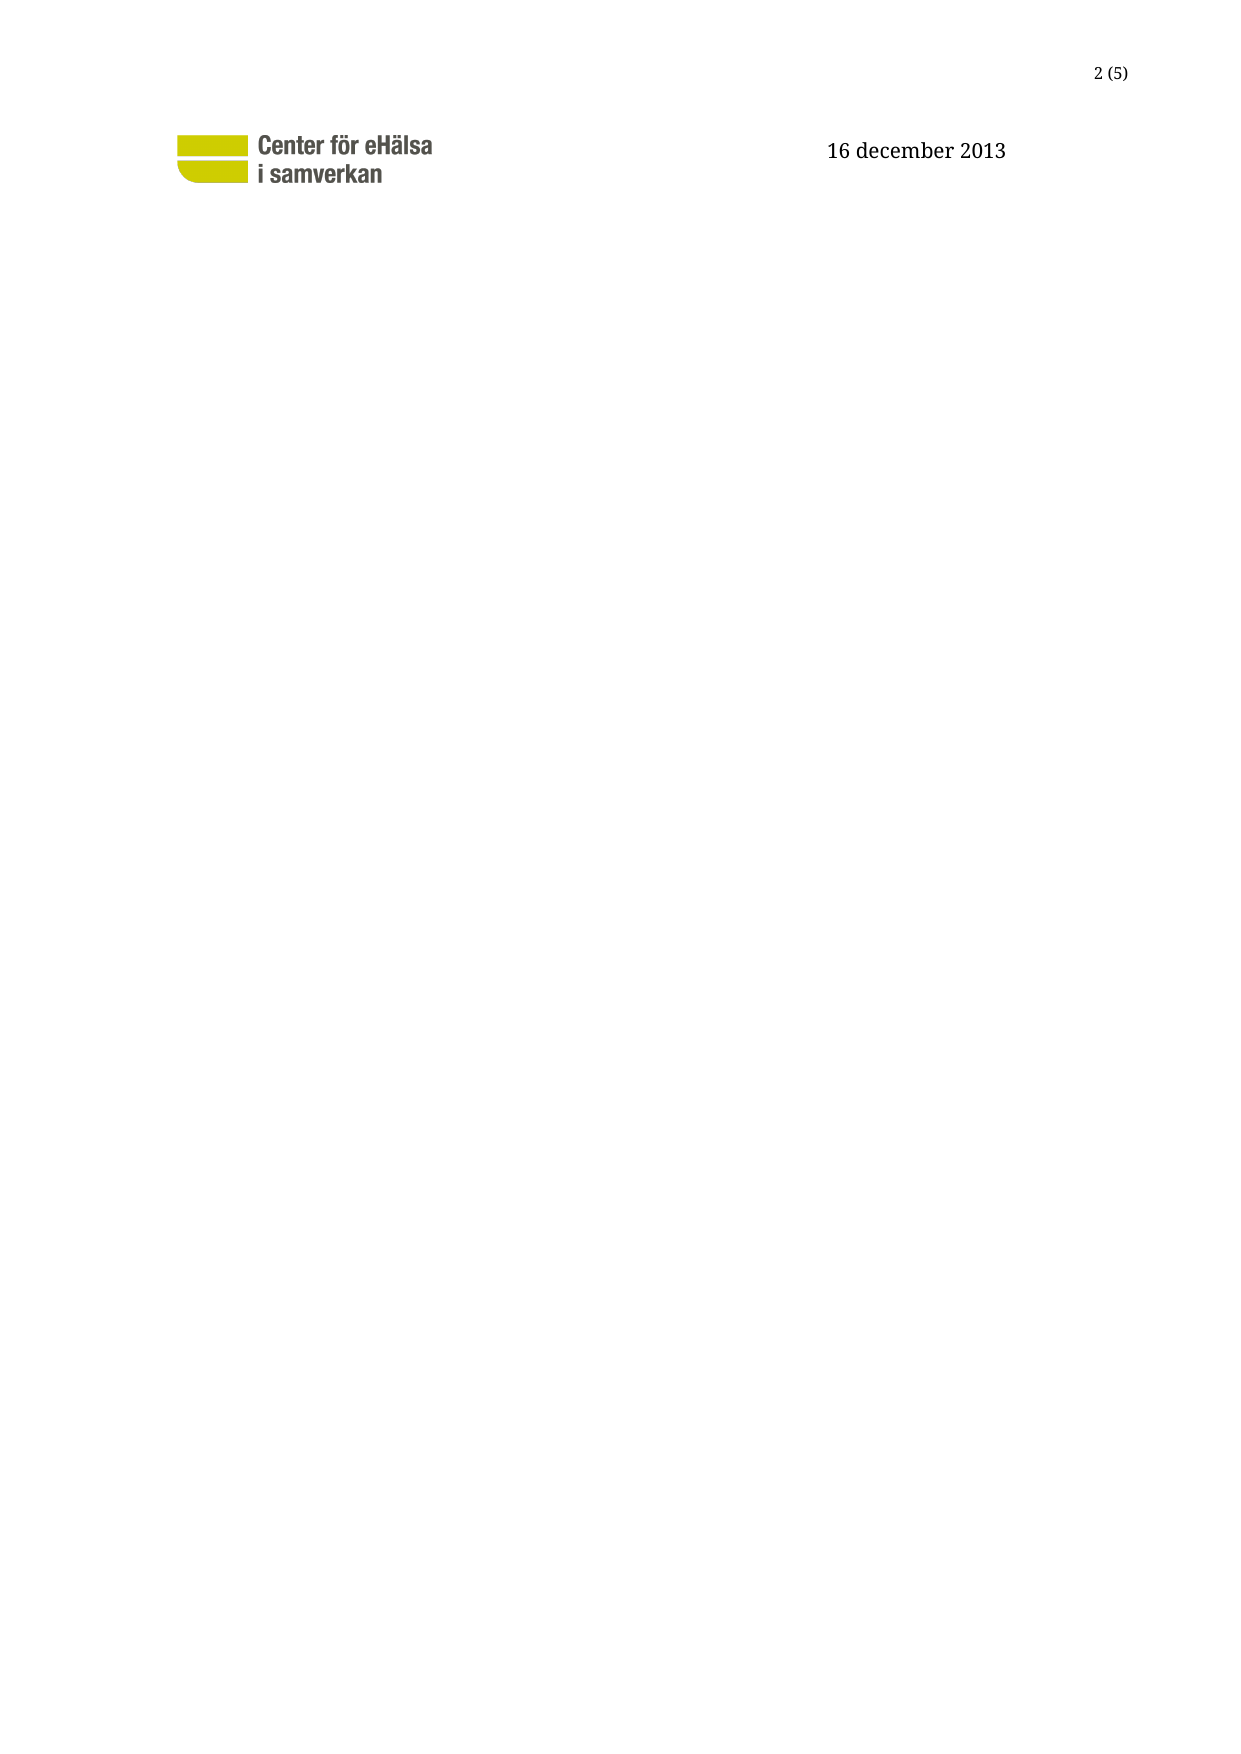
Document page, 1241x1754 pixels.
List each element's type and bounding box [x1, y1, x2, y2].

picture [177, 135, 432, 183]
